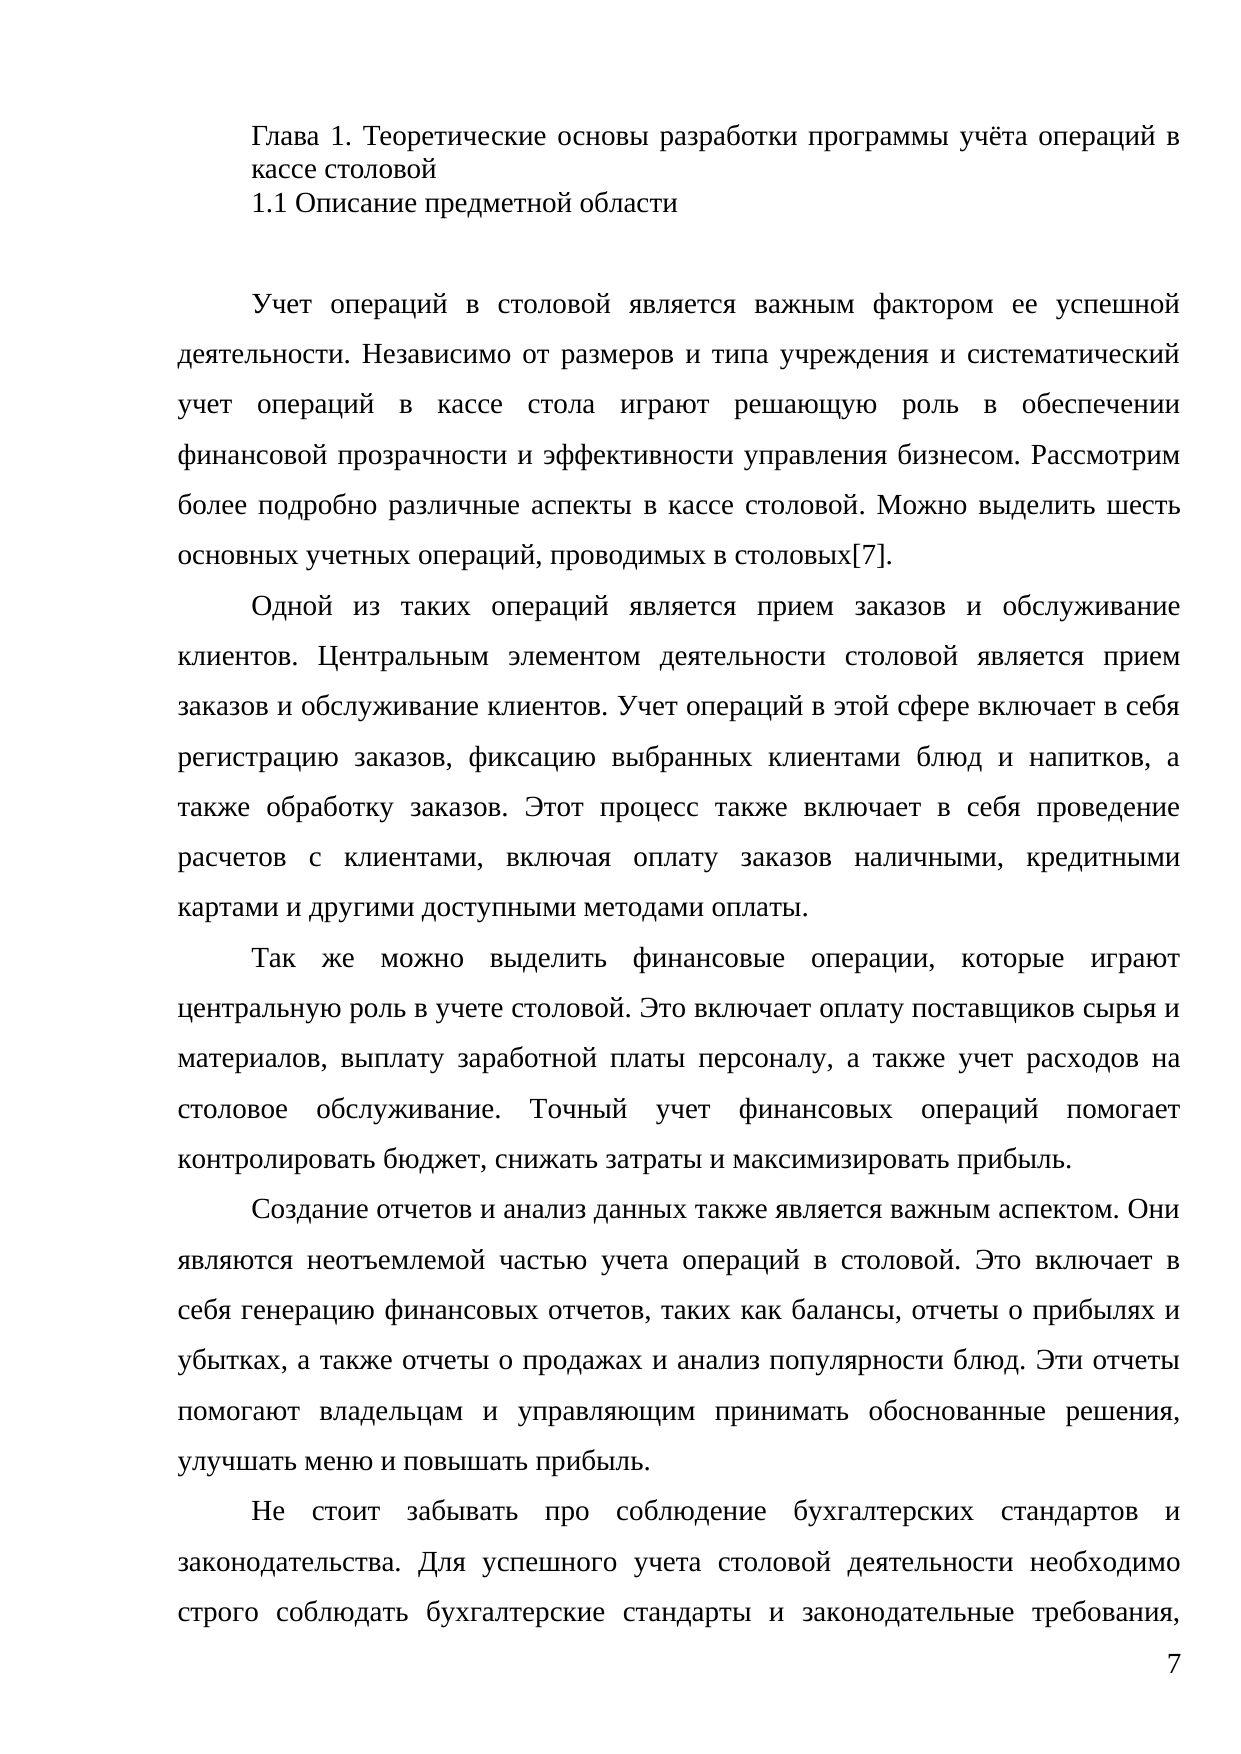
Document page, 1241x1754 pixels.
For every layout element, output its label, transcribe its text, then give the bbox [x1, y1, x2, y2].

text Создание отчетов и анализ данных также является важным аспектом. Они являются неотъемлемой частью учета операций в столовой. Это включает в себя генерацию финансовых отчетов, таких как балансы, отчеты о прибылях и убытках, а также отчеты о продажах и анализ популярности блюд. Эти отчеты помогают владельцам и управляющим принимать обоснованные решения, улучшать меню и повышать прибыль. [177, 1191, 1181, 1477]
subtitle 1.1 Описание предметной области [177, 185, 1181, 219]
text Учет операций в столовой является важным фактором ее успешной деятельности. Независимо от размеров и типа учреждения и систематический учет операций в кассе стола играют решающую роль в обеспечении финансовой прозрачности и эффективности управления бизнесом. Рассмотрим более подробно различные аспекты в кассе столовой. Можно выделить шесть основных учетных операций, проводимых в столовых[7]. [177, 286, 1181, 571]
subtitle Глава 1. Теоретические основы разработки программы учёта операций в кассе столовой [251, 118, 1181, 185]
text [177, 1493, 1181, 1627]
text Так же можно выделить финансовые операции, которые играют центральную роль в учете столовой. Это включает оплату поставщиков сырья и материалов, выплату заработной платы персоналу, а также учет расходов на столовое обслуживание. Точный учет финансовых операций помогает контролировать бюджет, снижать затраты и максимизировать прибыль. [177, 940, 1181, 1175]
text Одной из таких операций является прием заказов и обслуживание клиентов. Центральным элементом деятельности столовой является прием заказов и обслуживание клиентов. Учет операций в этой сфере включает в себя регистрацию заказов, фиксацию выбранных клиентами блюд и напитков, а также обработку заказов. Этот процесс также включает в себя проведение расчетов с клиентами, включая оплату заказов наличными, кредитными картами и другими доступными методами оплаты. [177, 588, 1181, 923]
